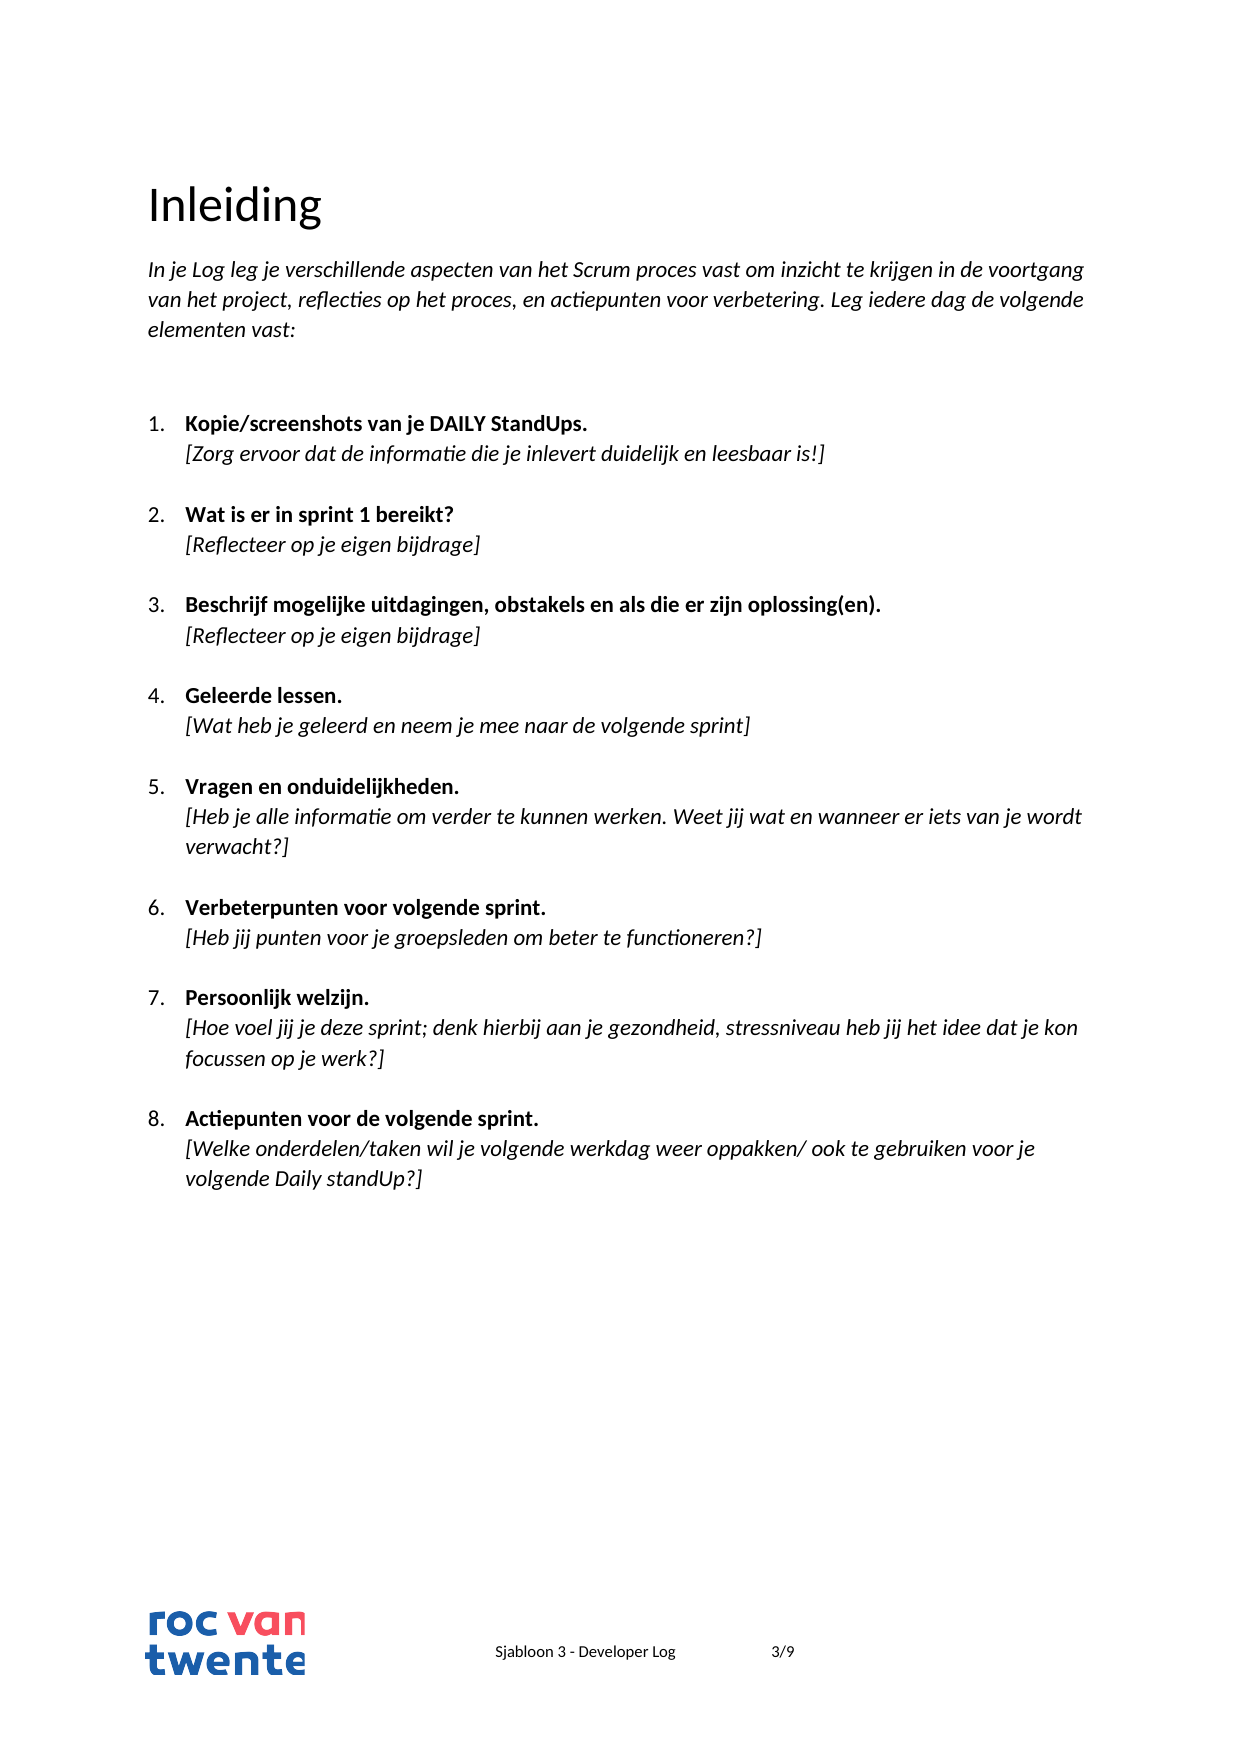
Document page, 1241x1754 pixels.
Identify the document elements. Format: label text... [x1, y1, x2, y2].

list Geleerde lessen. [Wat heb je geleerd en neem je mee naar de volgende sprint] [148, 681, 1093, 770]
picture [145, 1611, 305, 1674]
list Wat is er in sprint 1 bereikt? [Reflecteer op je eigen bijdrage] [148, 500, 1093, 588]
list Persoonlijk welzijn. [Hoe voel jij je deze sprint; denk hierbij aan je gezondheid, stressniveau heb jij het idee dat je kon focussen op je werk?] [148, 983, 1093, 1102]
list Kopie/screenshots van je DAILY StandUps. [Zorg ervoor dat de informatie die je inlevert duidelijk en leesbaar is!] [148, 409, 1093, 498]
list Actiepunten voor de volgende sprint. [Welke onderdelen/taken wil je volgende werkdag weer oppakken/ ook te gebruiken voor je volgende Daily standUp?] [148, 1104, 1093, 1193]
text In je Log leg je verschillende aspecten van het Scrum proces vast om inzicht te krijgen in de voortgang van het project, reflecties op het proces, en actiepunten voor verbetering. Leg iedere dag de volgende elementen vast: [148, 255, 1093, 344]
subtitle Inleiding [148, 173, 1093, 234]
list Vragen en onduidelijkheden. [Heb je alle informatie om verder te kunnen werken. Weet jij wat en wanneer er iets van je wordt verwacht?] [148, 772, 1093, 891]
list Verbeterpunten voor volgende sprint. [Heb jij punten voor je groepsleden om beter te functioneren?] [148, 893, 1093, 981]
list Beschrijf mogelijke uitdagingen, obstakels en als die er zijn oplossing(en). [Reflecteer op je eigen bijdrage] [148, 591, 1093, 679]
